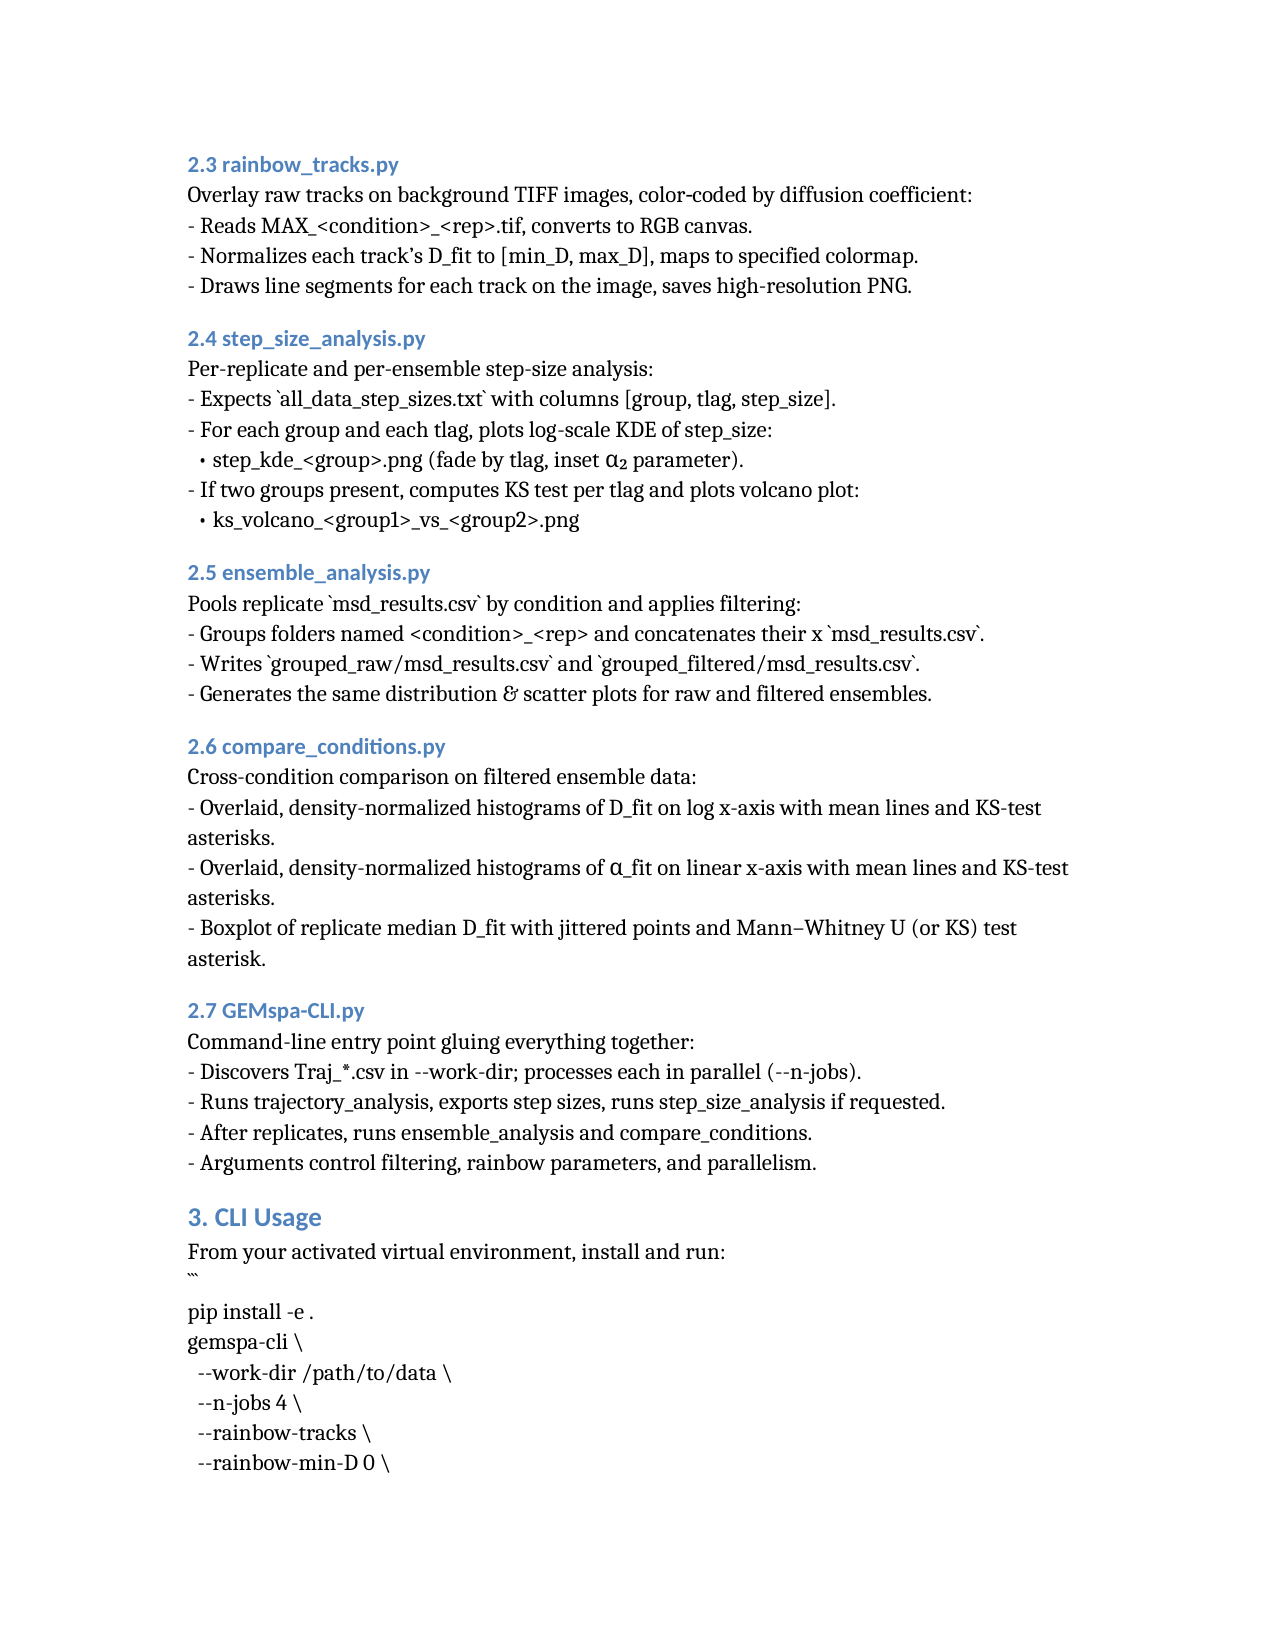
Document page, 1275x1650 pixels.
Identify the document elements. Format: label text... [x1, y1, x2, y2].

subtitle 2.6 compare_conditions.py [187, 732, 1087, 760]
subtitle 2.4 step_size_analysis.py [187, 324, 1087, 352]
text Cross-condition comparison on filtered ensemble data: - Overlaid, density-normalized histograms of D_fit on log x-axis with mean lines and KS-test asterisks. - Overlaid, density-normalized histograms of α_fit on linear x-axis with mean lines and KS-test asterisks. - Boxplot of replicate median D_fit with jittered points and Mann–Whitney U (or KS) test asterisk. [187, 764, 1087, 972]
subtitle 2.7 GEMspa-CLI.py [187, 996, 1087, 1024]
text Per-replicate and per-ensemble step-size analysis: - Expects `all_data_step_sizes.txt` with columns [group, tlag, step_size]. - For each group and each tlag, plots log‑scale KDE of step_size: • step_kde_<group>.png (fade by tlag, inset α₂ parameter). - If two groups present, computes KS test per tlag and plots volcano plot: • ks_volcano_<group1>_vs_<group2>.png [187, 356, 1087, 533]
subtitle 2.5 ensemble_analysis.py [187, 558, 1087, 586]
text Overlay raw tracks on background TIFF images, color‐coded by diffusion coefficient: - Reads MAX_<condition>_<rep>.tif, converts to RGB canvas. - Normalizes each track’s D_fit to [min_D, max_D], maps to specified colormap. - Draws line segments for each track on the image, saves high-resolution PNG. [187, 182, 1087, 299]
subtitle 3. CLI Usage [187, 1201, 1087, 1233]
text Pools replicate `msd_results.csv` by condition and applies filtering: - Groups folders named <condition>_<rep> and concatenates their x `msd_results.csv`. - Writes `grouped_raw/msd_results.csv` and `grouped_filtered/msd_results.csv`. - Generates the same distribution & scatter plots for raw and filtered ensembles. [187, 590, 1087, 707]
text Command-line entry point gluing everything together: - Discovers Traj_*.csv in --work-dir; processes each in parallel (--n-jobs). - Runs trajectory_analysis, exports step sizes, runs step_size_analysis if requested. - After replicates, runs ensemble_analysis and compare_conditions. - Arguments control filtering, rainbow parameters, and parallelism. [187, 1029, 1087, 1176]
subtitle 2.3 rainbow_tracks.py [187, 150, 1087, 178]
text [187, 1238, 1087, 1476]
